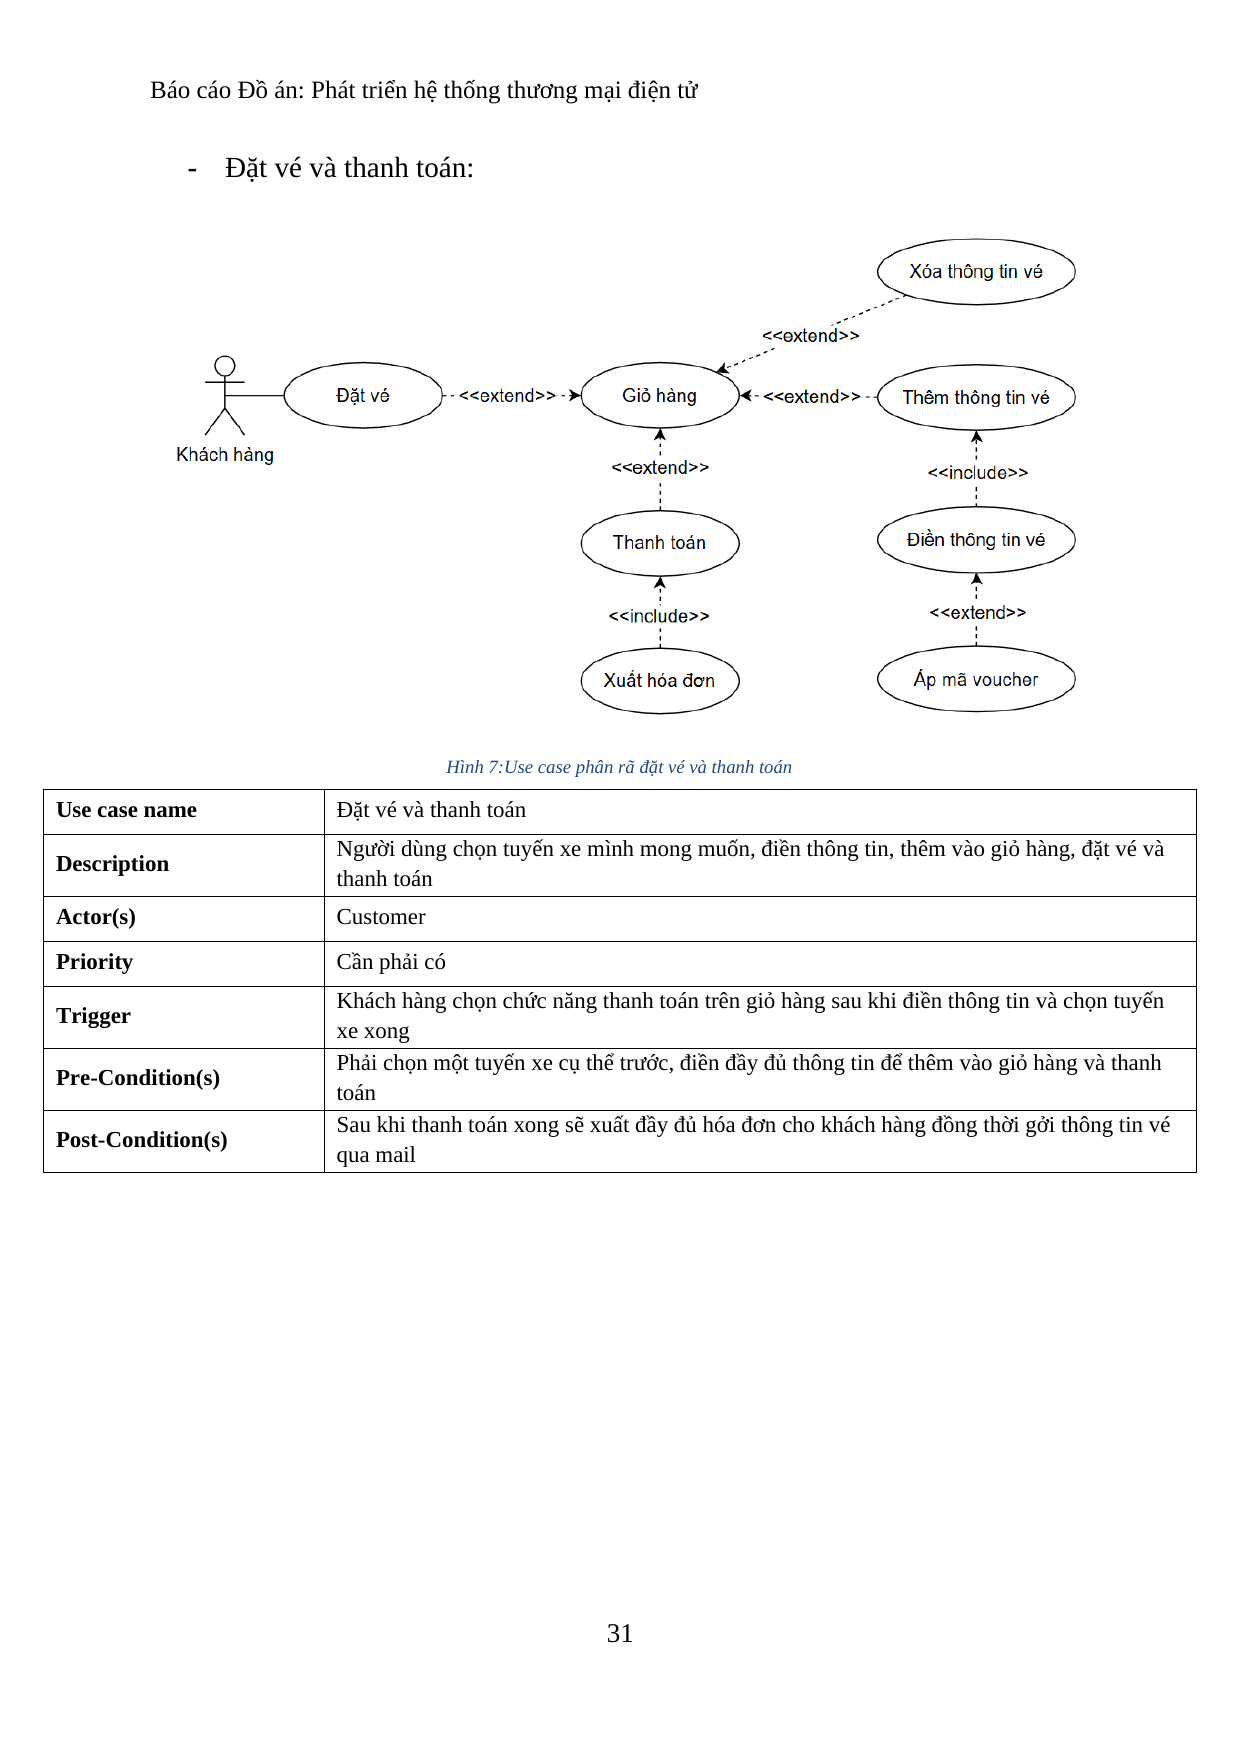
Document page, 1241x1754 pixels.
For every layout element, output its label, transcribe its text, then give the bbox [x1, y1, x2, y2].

table_cell Pre-Condition(s) [44, 1049, 324, 1110]
table_cell Description [44, 835, 324, 896]
table_cell Priority [44, 942, 324, 986]
table_cell Người dùng chọn tuyến xe mình mong muốn, điền thông tin, thêm vào giỏ hàng, đặt vé và thanh toán [325, 835, 1196, 896]
table_cell Trigger [44, 987, 324, 1048]
table_cell Phải chọn một tuyến xe cụ thể trước, điền đầy đủ thông tin để thêm vào giỏ hàng và thanh toán [325, 1049, 1196, 1110]
table_cell Actor(s) [44, 897, 324, 941]
table_cell Sau khi thanh toán xong sẽ xuất đầy đủ hóa đơn cho khách hàng đồng thời gởi thông tin vé qua mail [325, 1111, 1196, 1172]
table_cell Cần phải có [325, 942, 1196, 986]
picture [150, 200, 1115, 740]
table_cell Customer [325, 897, 1196, 941]
table_header Use case name [44, 790, 324, 833]
table_header Đặt vé và thanh toán [325, 790, 1196, 833]
list Đặt vé và thanh toán: [187, 150, 1090, 183]
table_cell Khách hàng chọn chức năng thanh toán trên giỏ hàng sau khi điền thông tin và chọn tuyến xe xong [325, 987, 1196, 1048]
table_cell Post-Condition(s) [44, 1111, 324, 1172]
